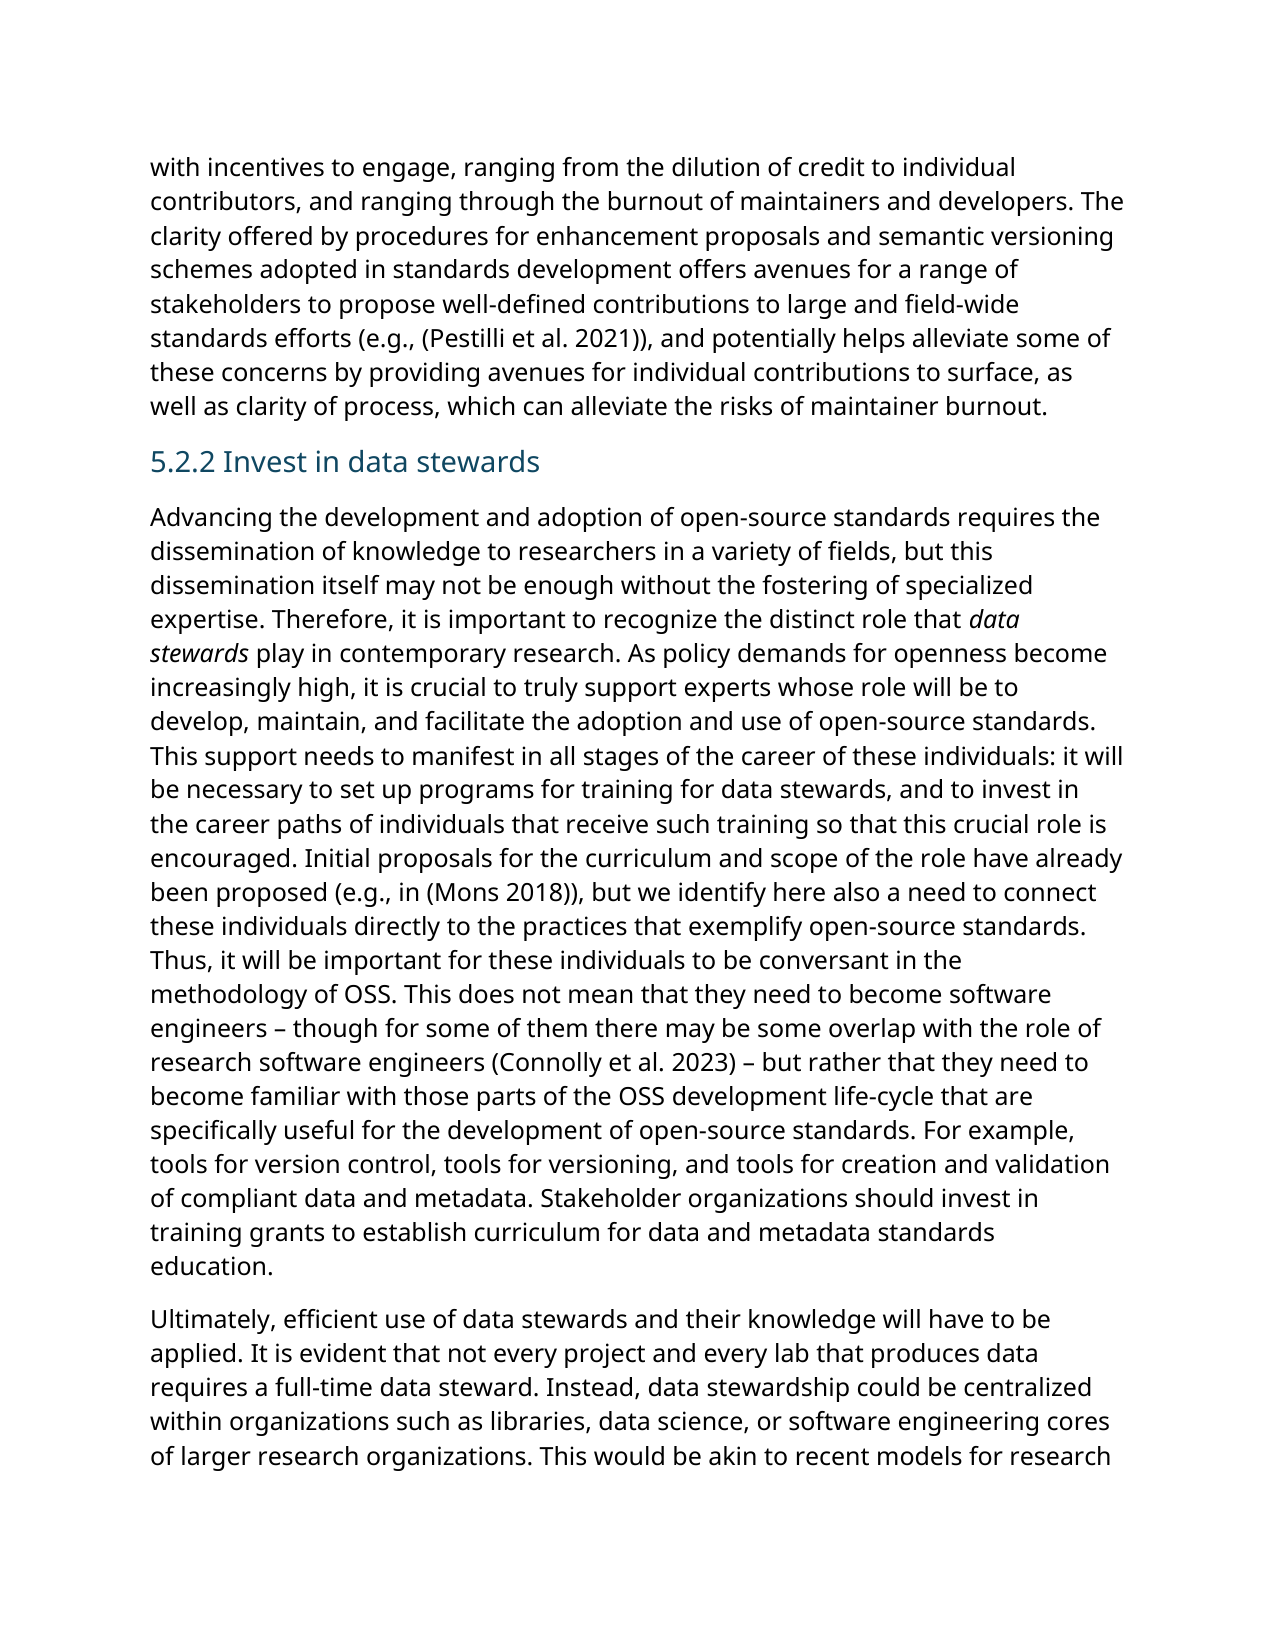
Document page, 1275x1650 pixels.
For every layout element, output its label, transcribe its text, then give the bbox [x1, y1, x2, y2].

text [150, 150, 1125, 422]
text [150, 1302, 1125, 1472]
text Advancing the development and adoption of open-source standards requires the dissemination of knowledge to researchers in a variety of fields, but this dissemination itself may not be enough without the fostering of specialized expertise. Therefore, it is important to recognize the distinct role that data stewards play in contemporary research. As policy demands for openness become increasingly high, it is crucial to truly support experts whose role will be to develop, maintain, and facilitate the adoption and use of open-source standards. This support needs to manifest in all stages of the career of these individuals: it will be necessary to set up programs for training for data stewards, and to invest in the career paths of individuals that receive such training so that this crucial role is encouraged. Initial proposals for the curriculum and scope of the role have already been proposed (e.g., in (Mons 2018)), but we identify here also a need to connect these individuals directly to the practices that exemplify open-source standards. Thus, it will be important for these individuals to be conversant in the methodology of OSS. This does not mean that they need to become software engineers – though for some of them there may be some overlap with the role of research software engineers (Connolly et al. 2023) – but rather that they need to become familiar with those parts of the OSS development life-cycle that are specifically useful for the development of open-source standards. For example, tools for version control, tools for versioning, and tools for creation and validation of compliant data and metadata. Stakeholder organizations should invest in training grants to establish curriculum for data and metadata standards education. [150, 500, 1125, 1283]
subtitle 5.2.2 Invest in data stewards [150, 441, 1125, 481]
